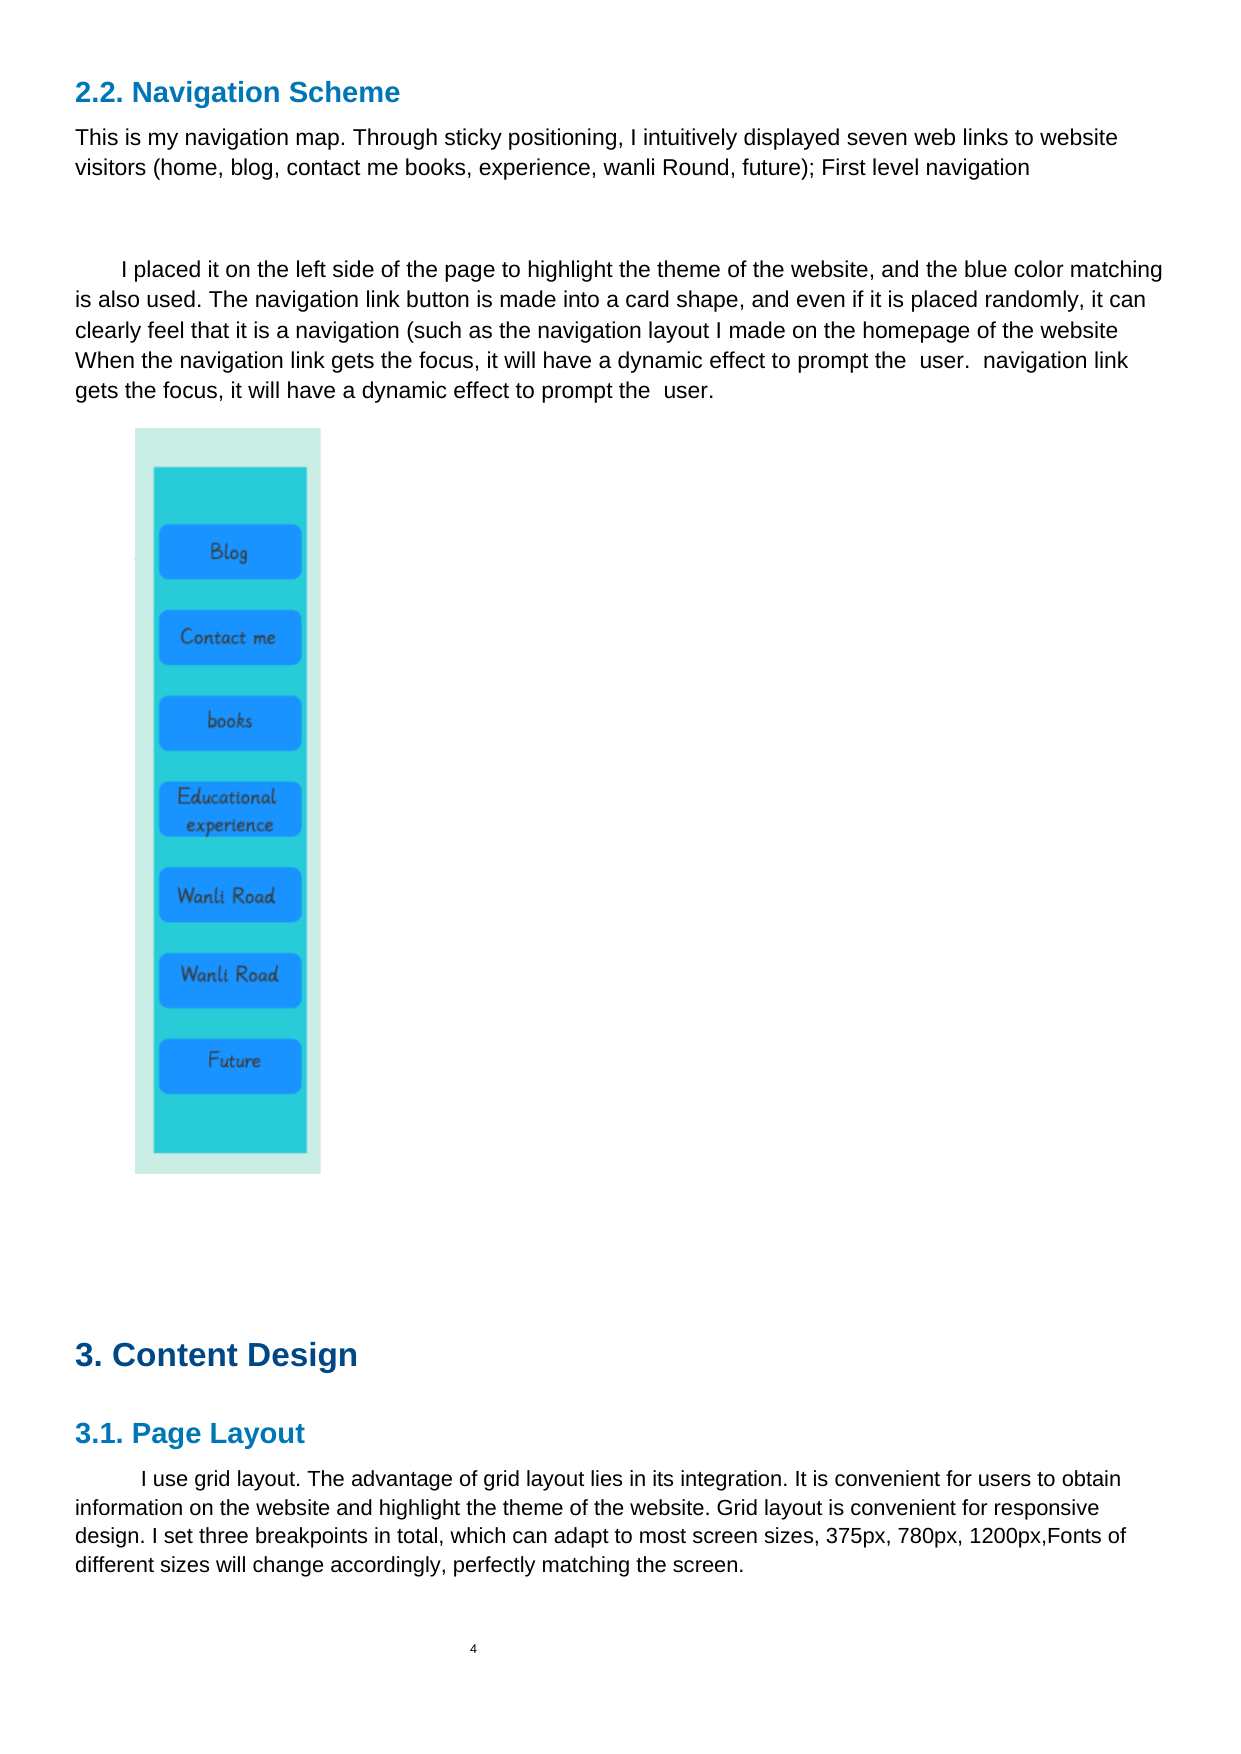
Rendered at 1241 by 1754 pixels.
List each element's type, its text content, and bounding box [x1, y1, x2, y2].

text 3.1. Page Layout [75, 1416, 1166, 1450]
text 2.2. Navigation Scheme [75, 75, 1166, 108]
subtitle 3. Content Design [75, 1333, 1165, 1375]
text I placed it on the left side of the page to highlight the theme of the website, and the blue color matching is also used. The navigation link button is made into a card shape, and even if it is placed randomly, it can clearly feel that it is a navigation (such as the navigation layout I made on the homepage of the website When the navigation link gets the focus, it will have a dynamic effect to prompt the user. navigation link gets the focus, it will have a dynamic effect to prompt the user. [75, 256, 1165, 403]
text This is my navigation map. Through sticky positioning, I intuitively displayed seven web links to website visitors (home, blog, contact me books, experience, wanli Round, future); First level navigation [75, 124, 1165, 181]
picture [133, 428, 321, 1174]
text I use grid layout. The advantage of grid layout lies in its integration. It is convenient for users to obtain information on the website and highlight the theme of the website. Grid layout is convenient for responsive design. I set three breakpoints in total, which can adapt to most screen sizes, 375px, 780px, 1200px,Fonts of different sizes will change accordingly, perfectly matching the screen. [75, 1465, 1165, 1577]
